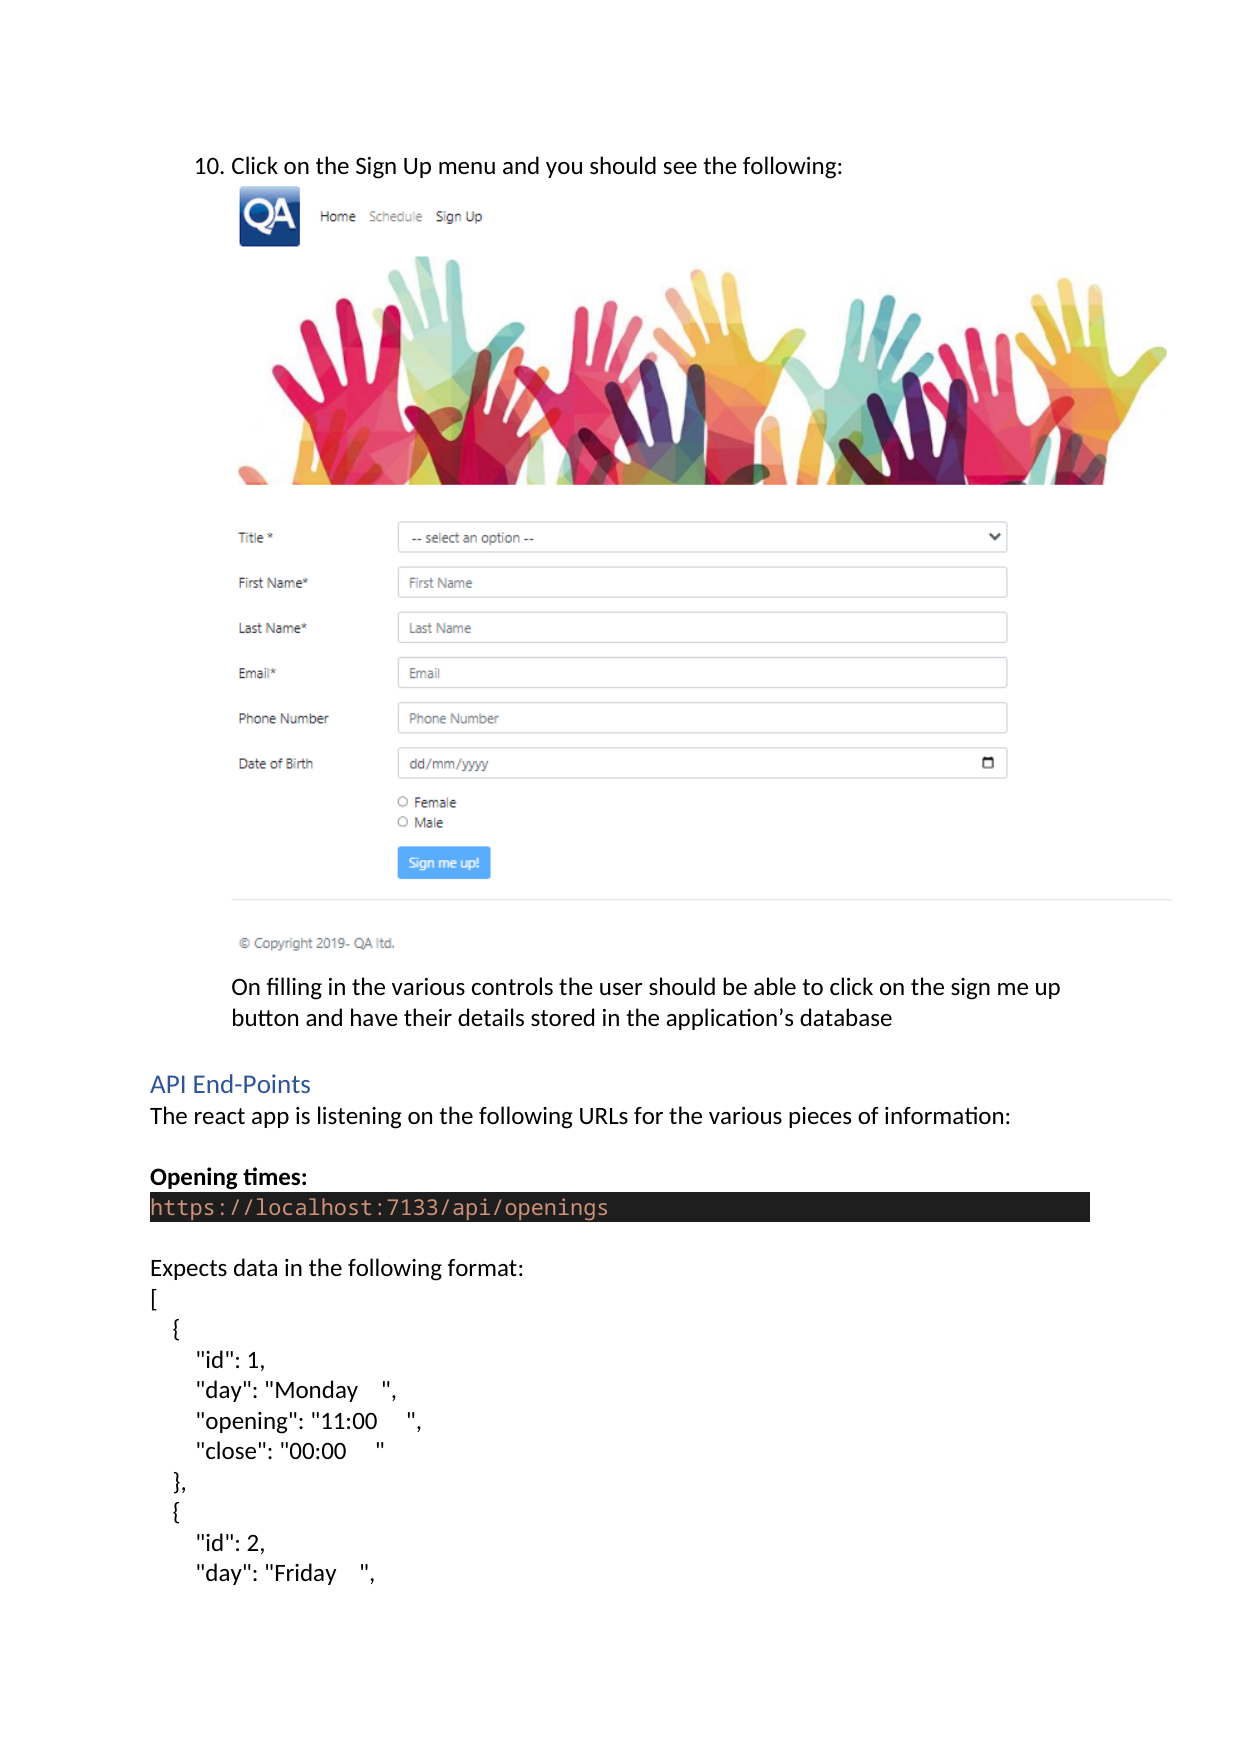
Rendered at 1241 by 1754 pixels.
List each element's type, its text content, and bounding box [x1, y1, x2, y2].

text "day": "Monday ", [150, 1374, 1090, 1405]
subtitle API End-Points [150, 1067, 1090, 1100]
text "close": "00:00 " [150, 1435, 1090, 1466]
text "id": 2, [150, 1527, 1090, 1557]
text "id": 1, [150, 1344, 1090, 1374]
text "opening": "11:00 ", [150, 1405, 1090, 1435]
picture [231, 180, 1172, 972]
text https://localhost:7133/api/openings [150, 1192, 1090, 1222]
text { [150, 1496, 1090, 1527]
text }, [150, 1466, 1090, 1496]
text Expects data in the following format: [150, 1252, 1090, 1283]
text [ [150, 1283, 1090, 1313]
text Opening times: [150, 1161, 1090, 1192]
text The react app is listening on the following URLs for the various pieces of information: [150, 1100, 1090, 1131]
text "day": "Friday ", [150, 1557, 1090, 1588]
text { [150, 1313, 1090, 1344]
